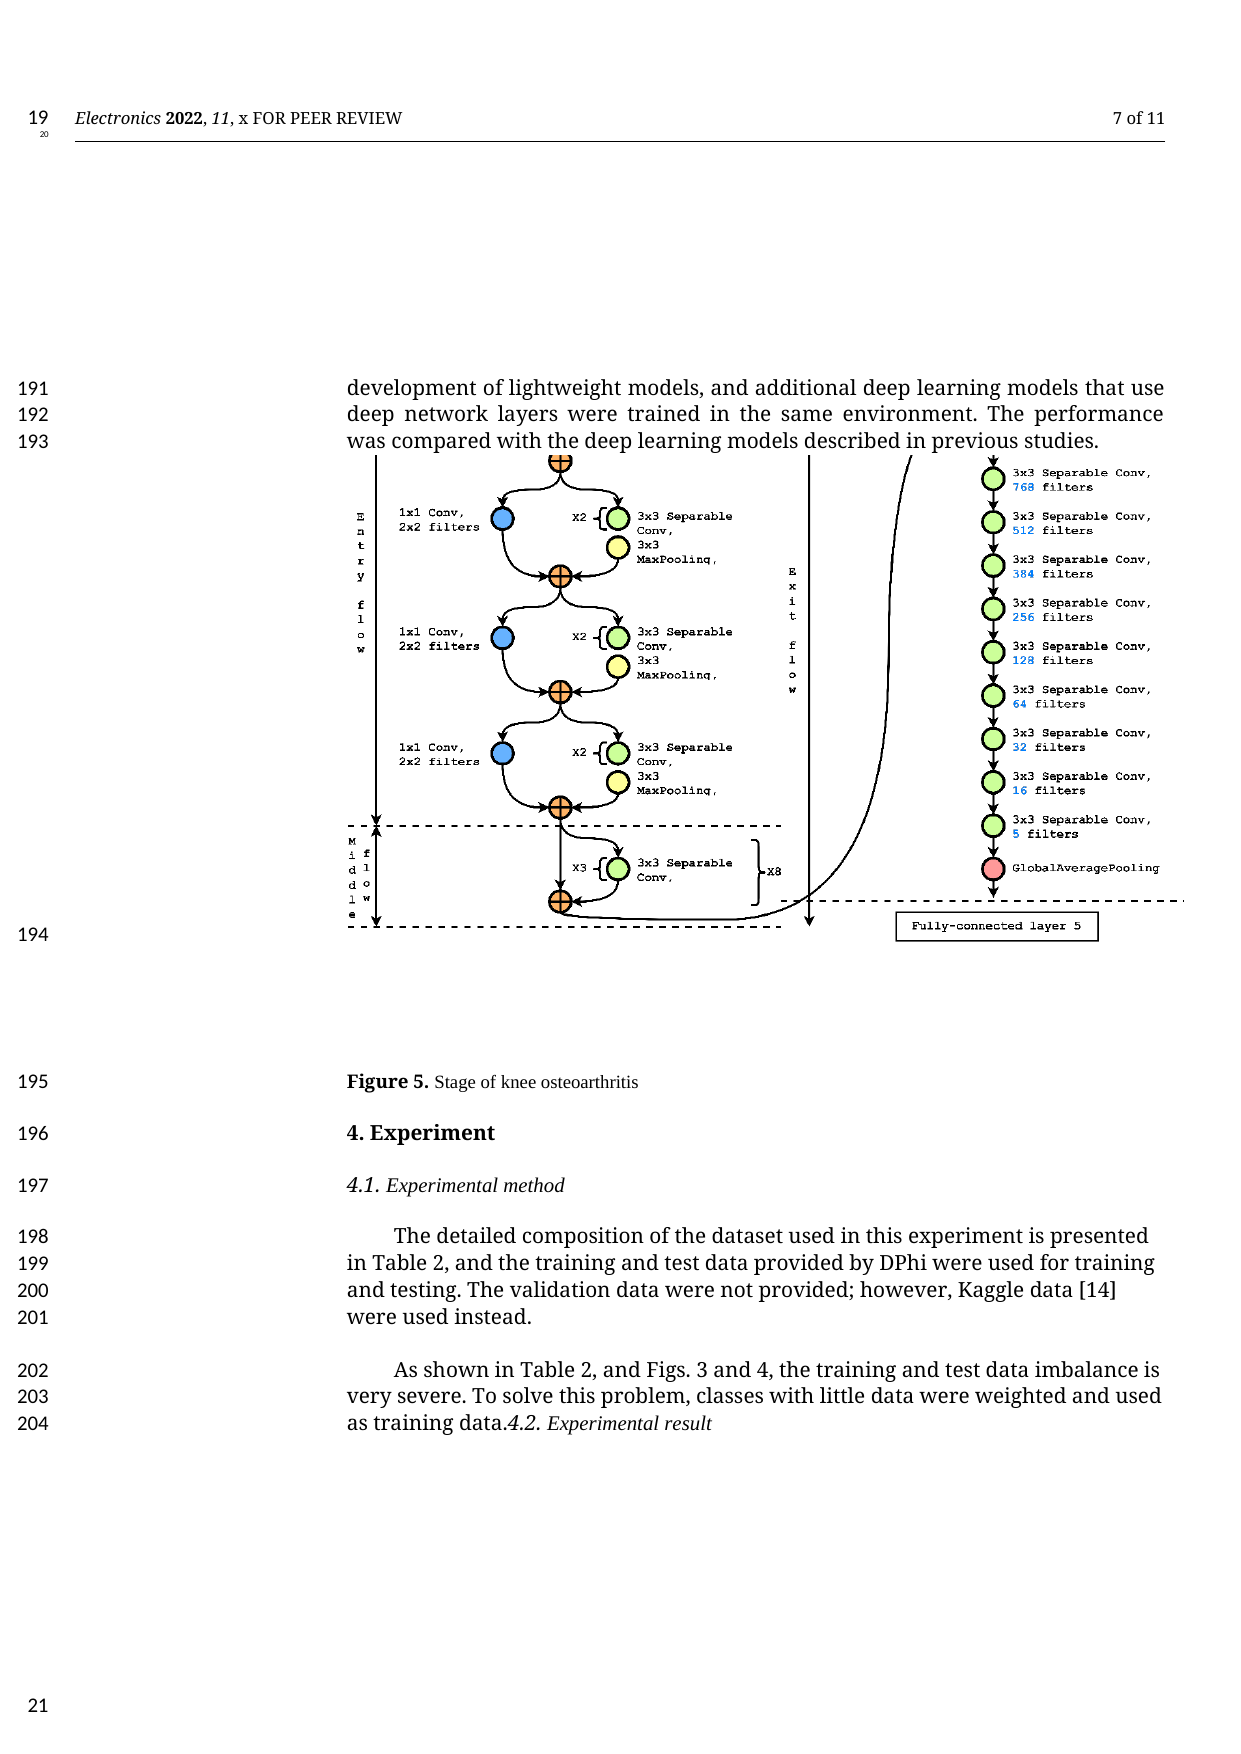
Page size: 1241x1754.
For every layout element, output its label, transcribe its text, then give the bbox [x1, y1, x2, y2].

subtitle As shown in Table 2, and Figs. 3 and 4, the training and test data imbalance is very severe. To solve this problem, classes with little data were weighted and used as training data.4.2. Experimental result [347, 1356, 1165, 1437]
subtitle The detailed composition of the dataset used in this experiment is presented in Table 2, and the training and test data provided by DPhi were used for training and testing. The validation data were not provided; however, Kaggle data [14] were used instead. [347, 1222, 1165, 1331]
subtitle 4. Experiment [347, 1118, 1165, 1145]
picture [346, 455, 1186, 942]
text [347, 374, 1165, 455]
subtitle 4.1. Experimental method [347, 1170, 1165, 1197]
text Figure 5. Stage of knee osteoarthritis [347, 1069, 1165, 1093]
